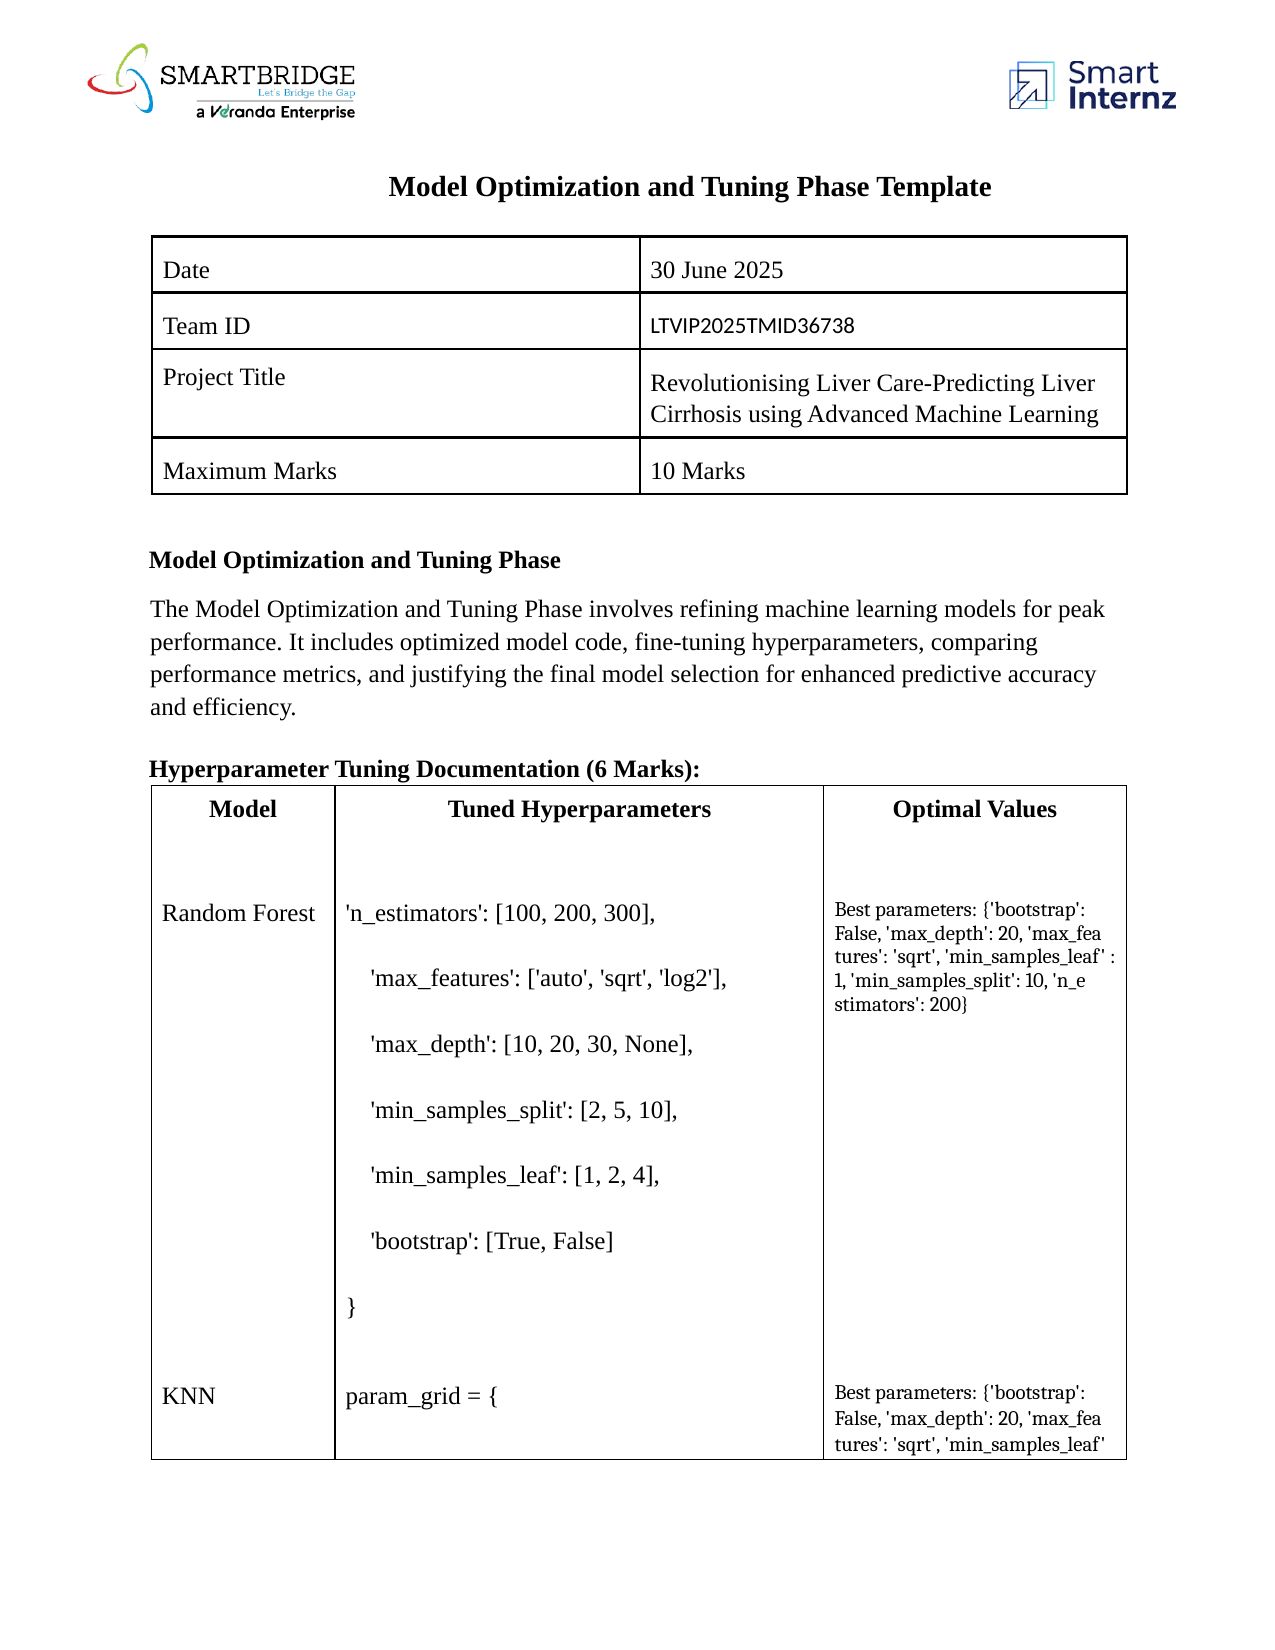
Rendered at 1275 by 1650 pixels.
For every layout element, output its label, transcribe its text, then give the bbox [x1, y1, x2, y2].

table_header Optimal Values [824, 786, 1126, 879]
table_cell Best parameters: {'bootstrap': False, 'max_depth': 20, 'max_fea tures': 'sqrt', 'min_samples_leaf' : 1, 'min_samples_split': 10, 'n_e stimators': 200} [824, 890, 1126, 1363]
table_header Date [153, 238, 639, 291]
table_cell Maximum Marks [153, 439, 639, 492]
text Hyperparameter Tuning Documentation (6 Marks): [148, 754, 1106, 783]
table_cell 'n_estimators': [100, 200, 300], 'max_features': ['auto', 'sqrt', 'log2'], 'max_depth': [10, 20, 30, None], 'min_samples_split': [2, 5, 10], 'min_samples_leaf': [1, 2, 4], 'bootstrap': [True, False] } [336, 890, 823, 1363]
table_header Model [152, 786, 334, 879]
text The Model Optimization and Tuning Phase involves refining machine learning models for peak performance. It includes optimized model code, fine-tuning hyperparameters, comparing performance metrics, and justifying the final model selection for enhanced predictive accuracy and efficiency. [150, 594, 1106, 721]
table_header 30 June 2025 [641, 238, 1126, 291]
table_cell Team ID [153, 294, 639, 347]
text Model Optimization and Tuning Phase [148, 545, 1106, 573]
table_cell KNN [152, 1373, 334, 1459]
text Model Optimization and Tuning Phase Template [388, 169, 1106, 202]
table_cell 10 Marks [641, 439, 1126, 492]
table_cell Project Title [153, 350, 639, 436]
table_cell Revolutionising Liver Care-Predicting Liver Cirrhosis using Advanced Machine Learning [641, 350, 1126, 436]
picture [1004, 61, 1181, 109]
table_cell Random Forest [152, 890, 334, 1363]
picture [73, 20, 370, 142]
table_cell Best parameters: {'bootstrap': False, 'max_depth': 20, 'max_fea tures': 'sqrt', 'min_samples_leaf' [824, 1373, 1126, 1459]
table_header Tuned Hyperparameters [336, 786, 823, 879]
table_cell LTVIP2025TMID36738 [641, 294, 1126, 347]
table_cell param_grid = { [336, 1373, 823, 1459]
